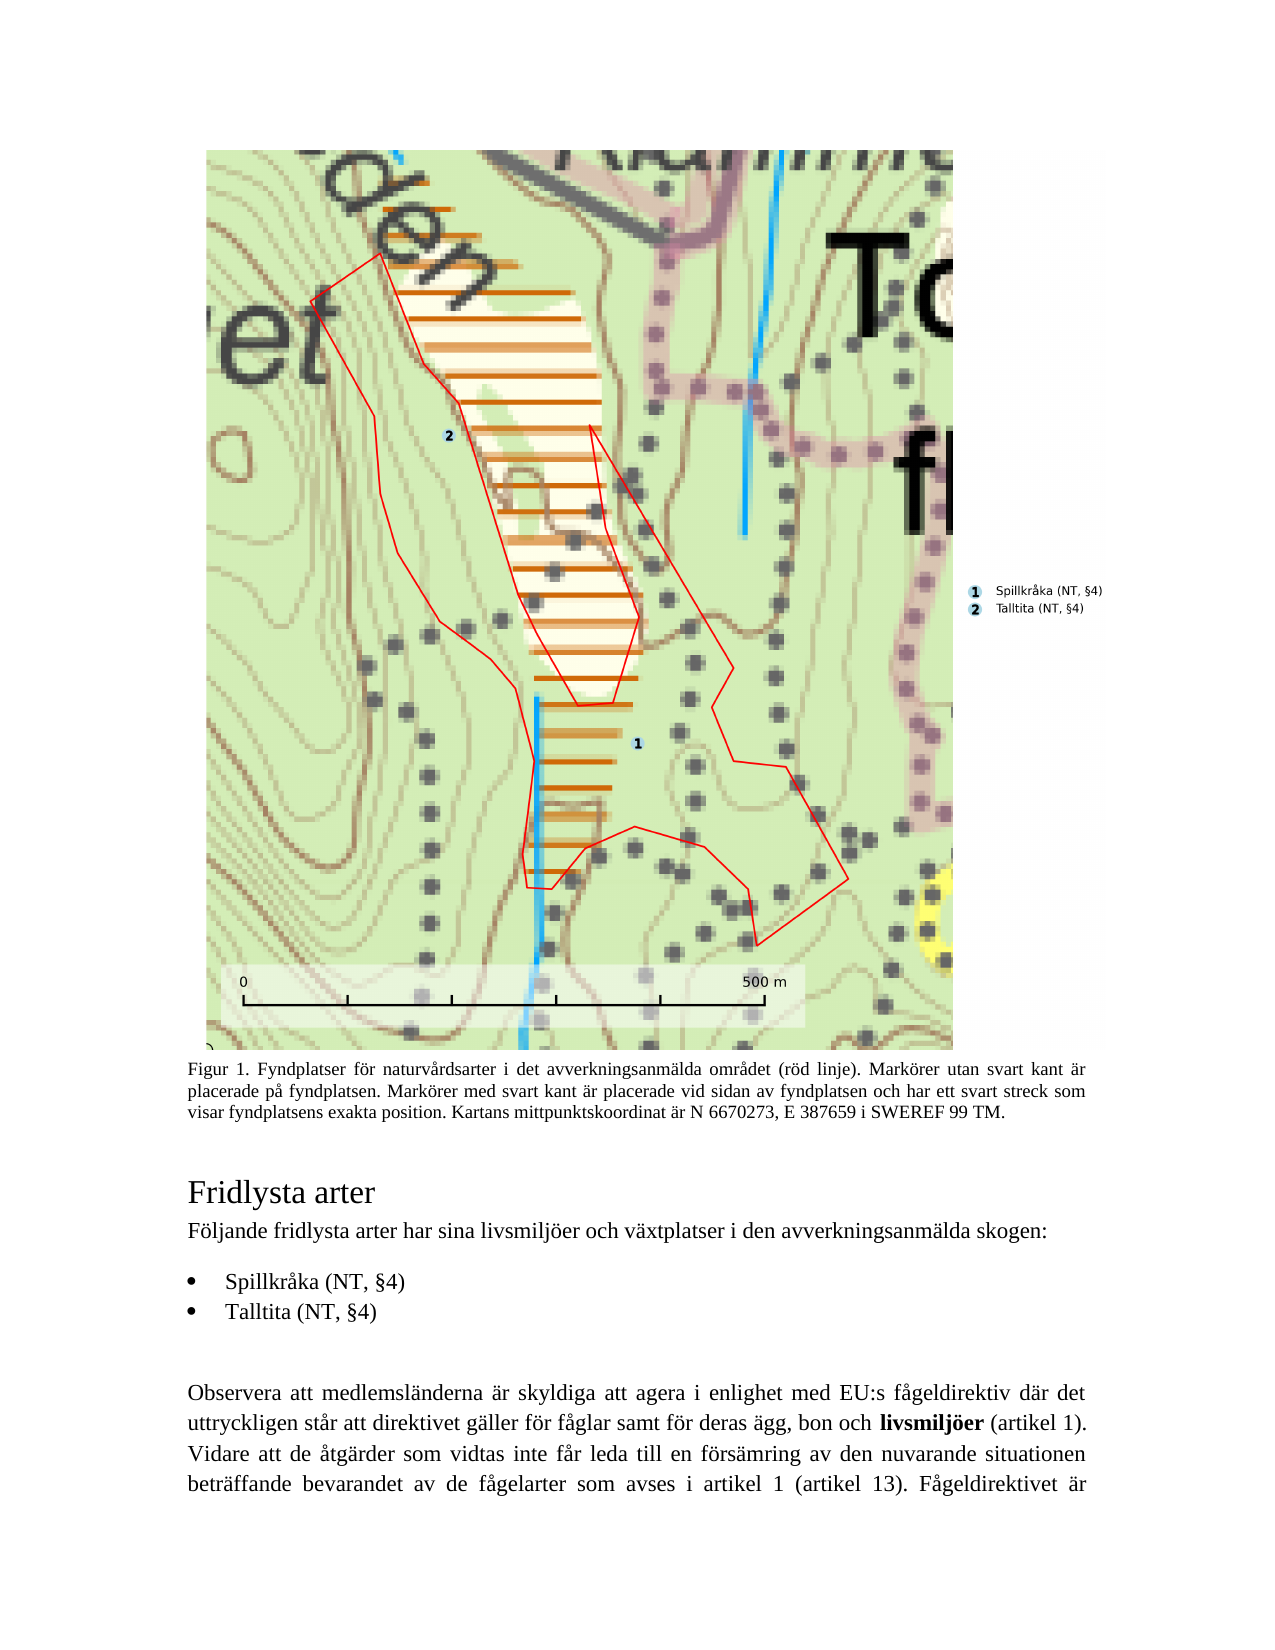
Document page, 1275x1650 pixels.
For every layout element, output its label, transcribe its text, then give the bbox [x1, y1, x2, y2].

text Följande fridlysta arter har sina livsmiljöer och växtplatser i den avverkningsanmälda skogen: [187, 1217, 1087, 1243]
picture [206, 150, 1107, 1050]
list Talltita (NT, §4) [187, 1298, 1087, 1324]
subtitle Fridlysta arter [187, 1173, 1087, 1211]
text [187, 1349, 1087, 1496]
list Spillkråka (NT, §4) [187, 1268, 1087, 1294]
text Figur 1. Fyndplatser för naturvårdsarter i det avverkningsanmälda området (röd linje). Markörer utan svart kant är placerade på fyndplatsen. Markörer med svart kant är placerade vid sidan av fyndplatsen och har ett svart streck som visar fyndplatsens exakta position. Kartans mittpunktskoordinat är N 6670273, E 387659 i SWEREF 99 TM. [187, 1058, 1087, 1123]
